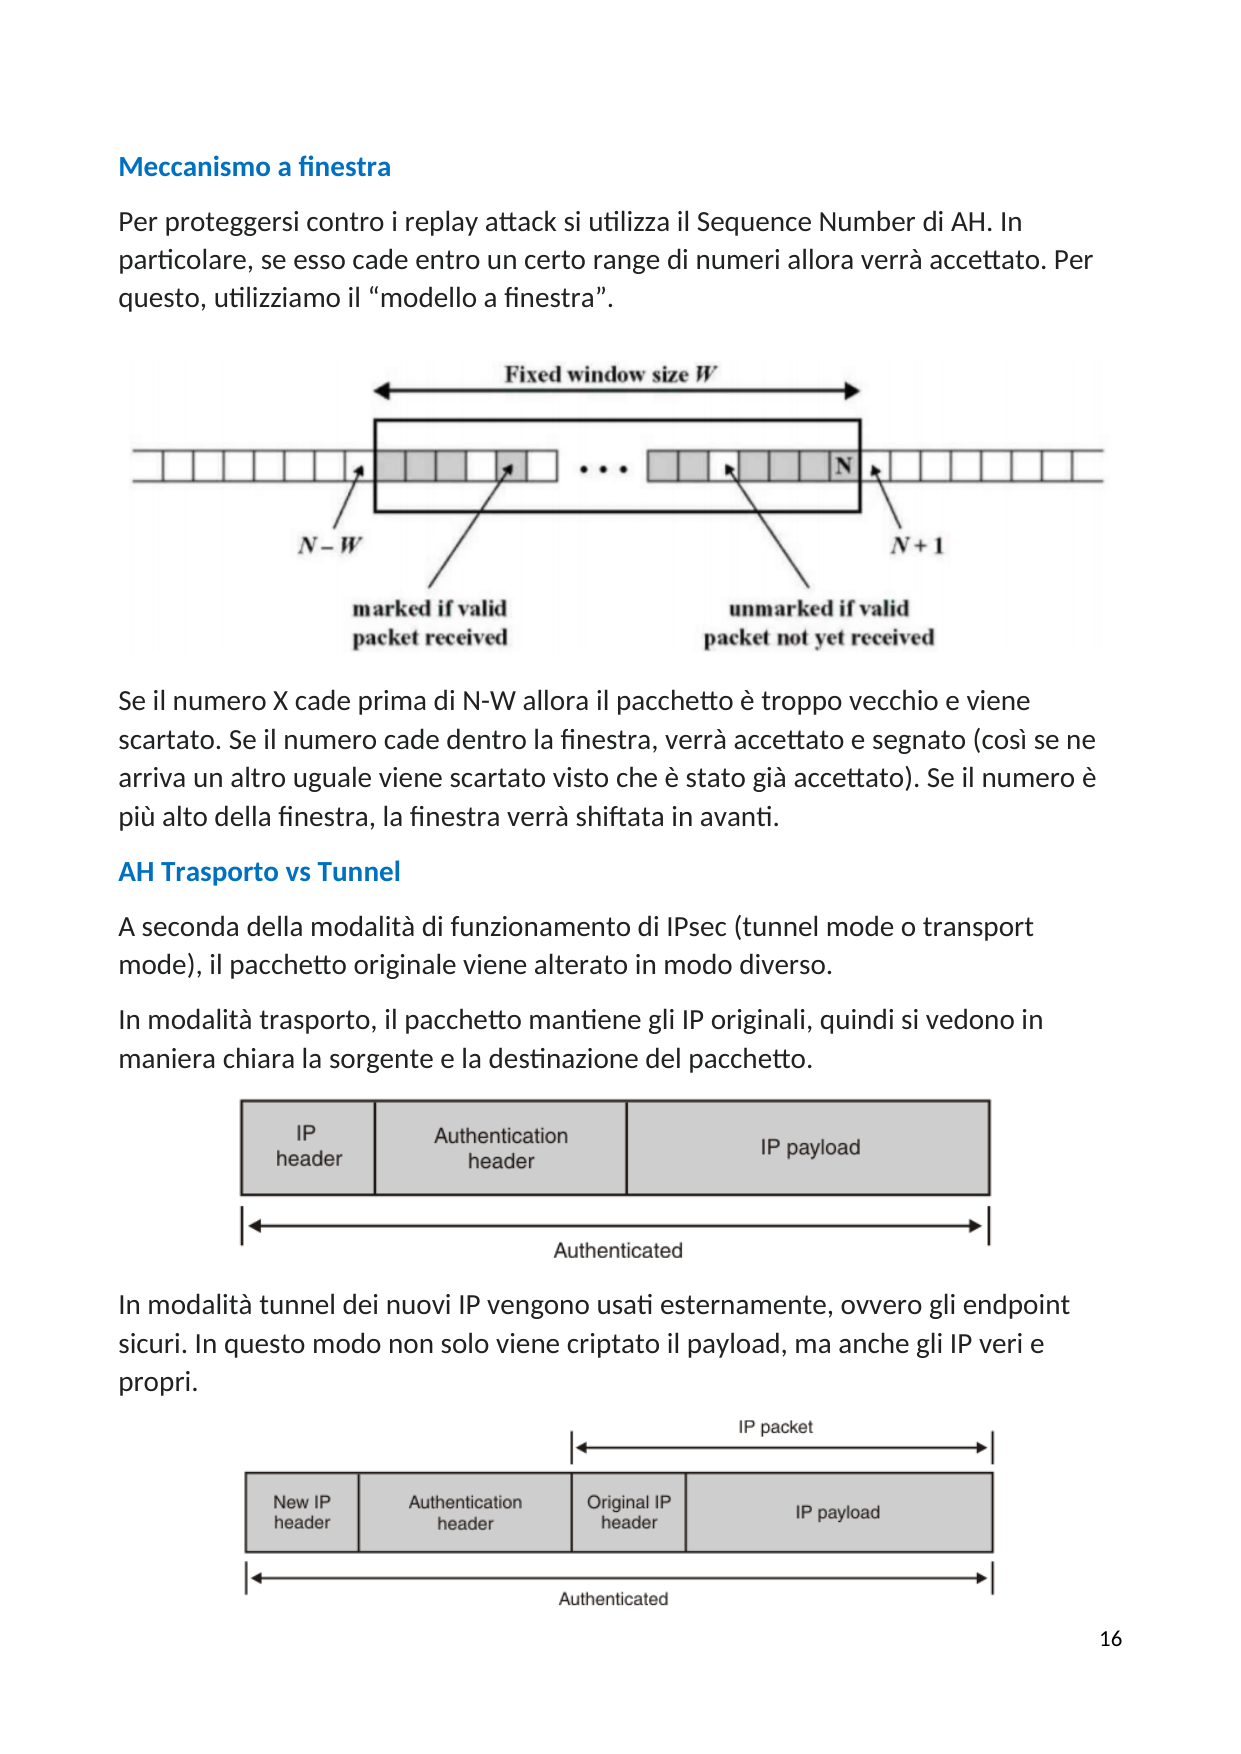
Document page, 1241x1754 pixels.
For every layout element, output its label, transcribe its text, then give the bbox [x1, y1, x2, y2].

text A seconda della modalità di funzionamento di IPsec (tunnel mode o transport mode), il pacchetto originale viene alterato in modo diverso. [118, 908, 1122, 982]
text In modalità tunnel dei nuovi IP vengono usati esternamente, ovvero gli endpoint sicuri. In questo modo non solo viene criptato il payload, ma anche gli IP veri e propri. [118, 1286, 1122, 1399]
picture [118, 334, 1122, 664]
text Per proteggersi contro i replay attack si utilizza il Sequence Number di AH. In particolare, se esso cade entro un certo range di numeri allora verrà accettato. Per questo, utilizziamo il “modello a finestra”. [118, 203, 1122, 315]
text In modalità trasporto, il pacchetto mantiene gli IP originali, quindi si vedono in maniera chiara la sorgente e la destinazione del pacchetto. [118, 1001, 1122, 1075]
picture [238, 1418, 1002, 1614]
text Se il numero X cade prima di N-W allora il pacchetto è troppo vecchio e viene scartato. Se il numero cade dentro la finestra, verrà accettato e segnato (così se ne arriva un altro uguale viene scartato visto che è stato già accettato). Se il numero è più alto della finestra, la finestra verrà shiftata in avanti. [118, 682, 1122, 833]
picture [232, 1095, 1009, 1268]
text AH Trasporto vs Tunnel [118, 853, 1122, 888]
text Meccanismo a finestra [118, 148, 1122, 183]
